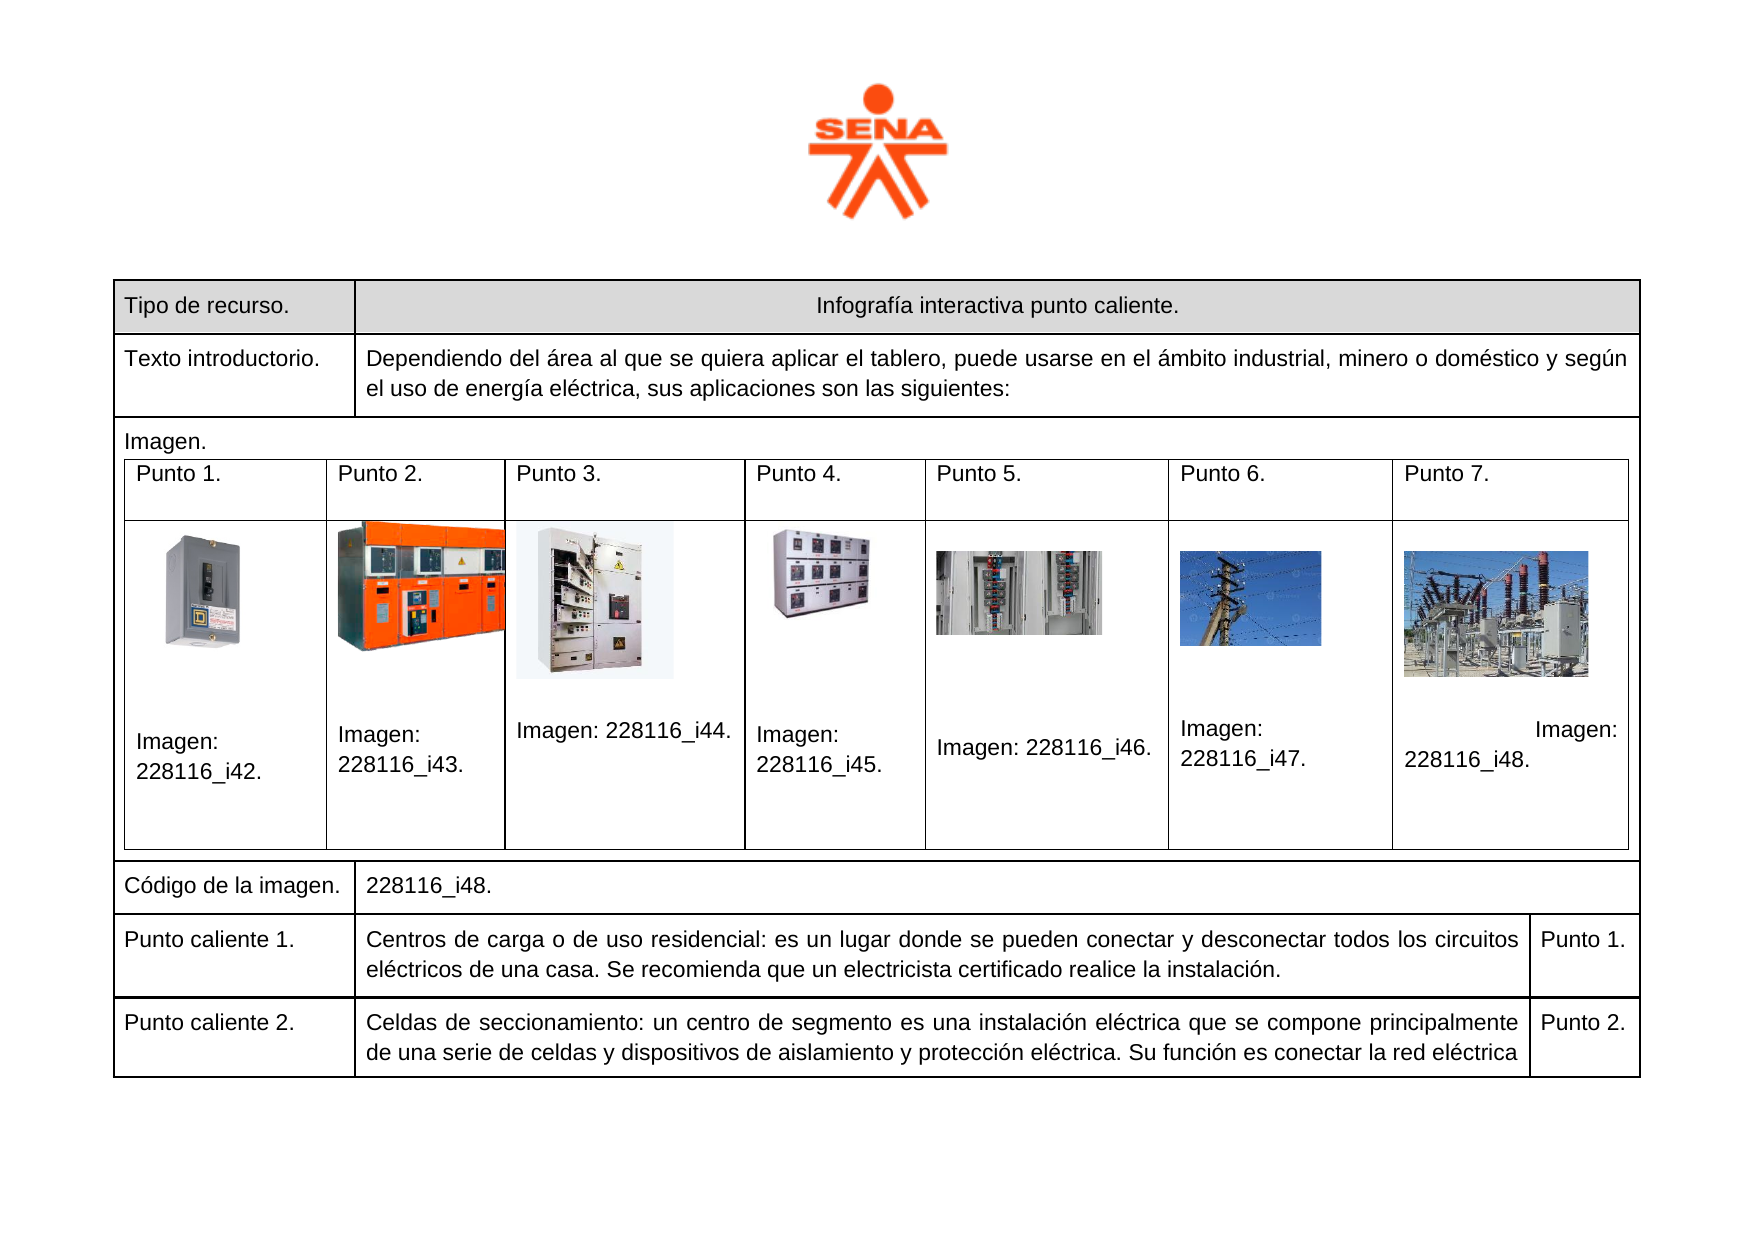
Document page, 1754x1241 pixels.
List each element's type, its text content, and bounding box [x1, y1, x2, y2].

table_cell Punto caliente 2. [115, 999, 354, 1076]
table_cell Punto caliente 1. [115, 915, 354, 996]
table_cell Centros de carga o de uso residencial: es un lugar donde se pueden conectar y desconectar todos los circuitos eléctricos de una casa. Se recomienda que un electricista certificado realice la instalación. [356, 915, 1529, 996]
picture [756, 521, 890, 622]
picture [516, 521, 674, 679]
picture [936, 551, 1103, 635]
picture [796, 75, 958, 227]
table_cell 228116_i48. [356, 862, 1639, 913]
picture [135, 521, 274, 659]
table_cell Punto 1. [1531, 915, 1639, 996]
table_header Tipo de recurso. [115, 281, 354, 332]
picture [1404, 551, 1589, 677]
table_cell Imagen. [115, 418, 1639, 860]
picture [1180, 551, 1322, 646]
table_cell Código de la imagen. [115, 862, 354, 913]
picture [337, 521, 505, 652]
table_cell Punto 2. [1531, 999, 1639, 1076]
table_header Infografía interactiva punto caliente. [356, 281, 1639, 332]
table_cell Dependiendo del área al que se quiera aplicar el tablero, puede usarse en el ámbito industrial, minero o doméstico y según el uso de energía eléctrica, sus aplicaciones son las siguientes: [356, 335, 1639, 416]
table_cell Texto introductorio. [115, 335, 354, 416]
